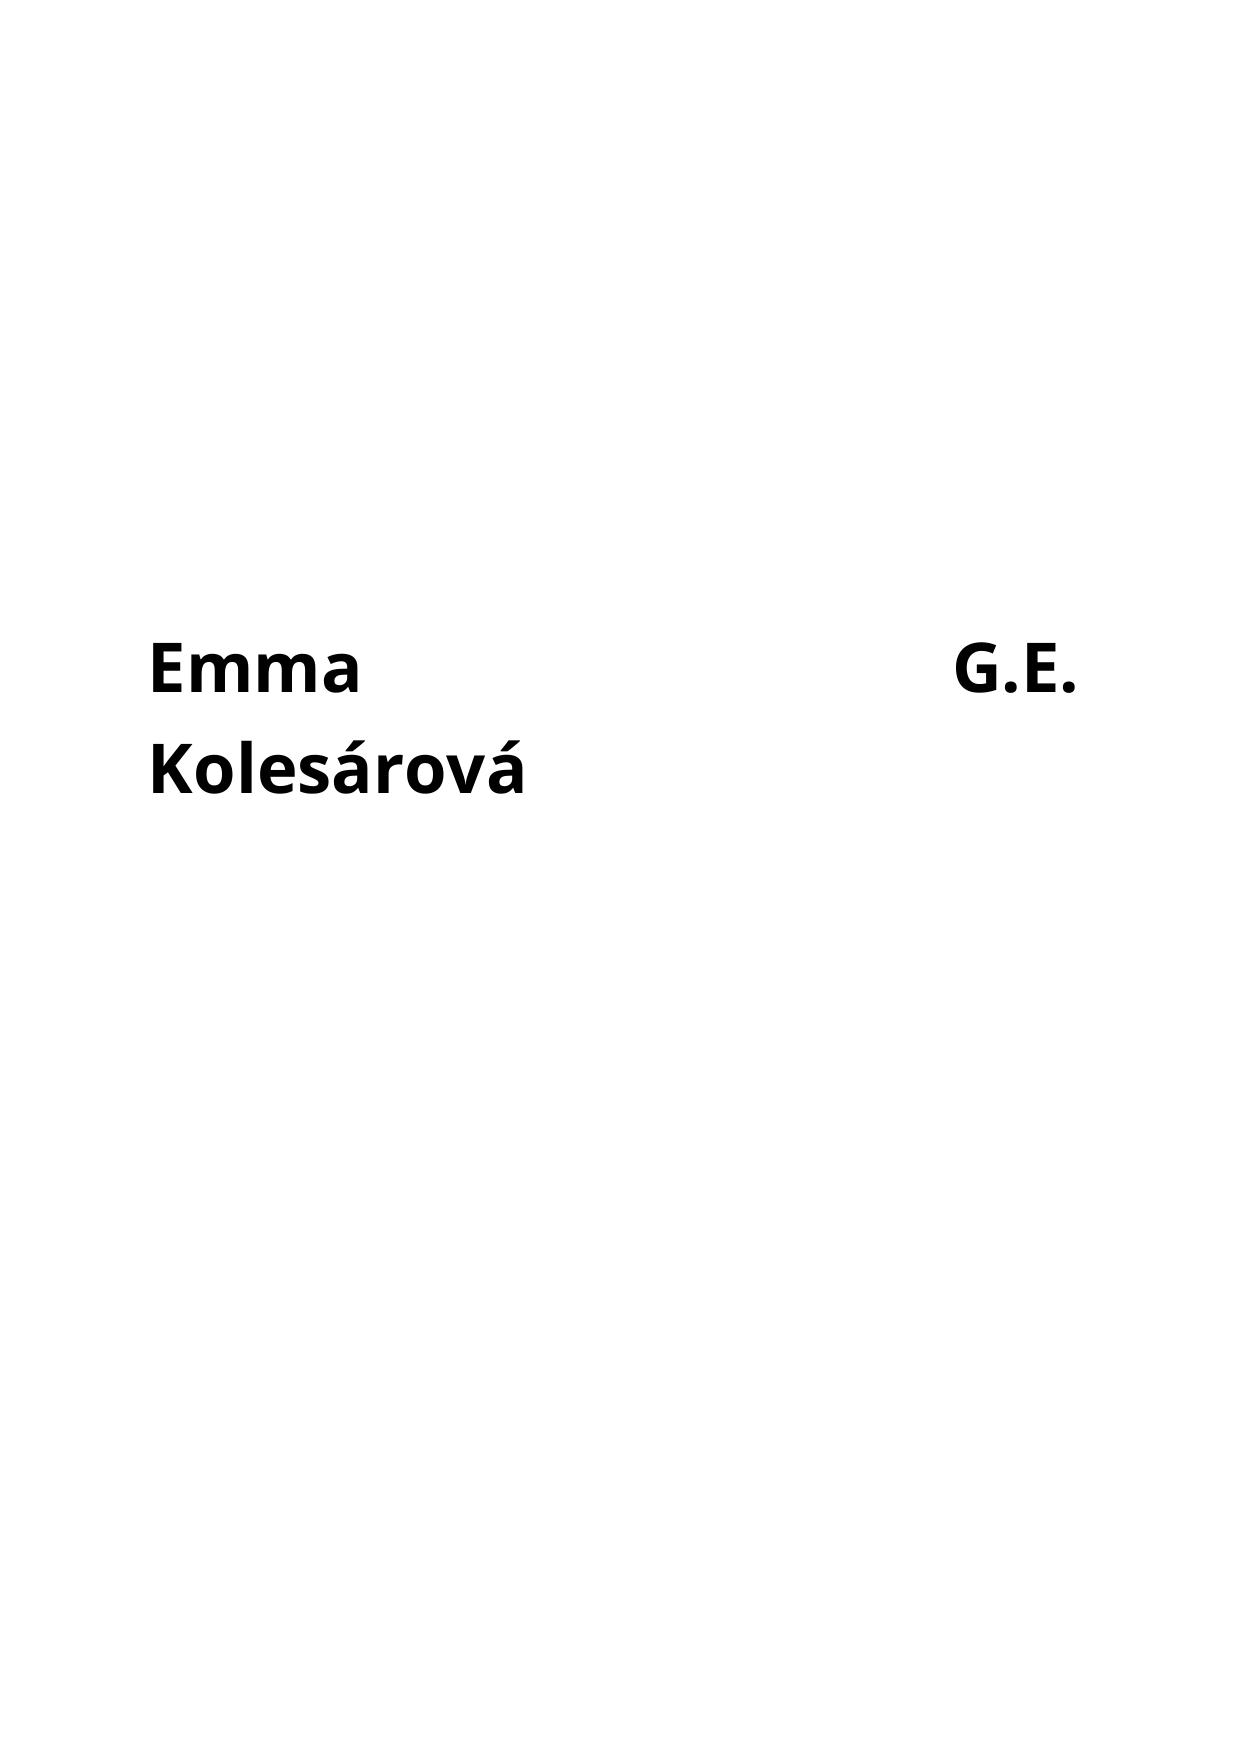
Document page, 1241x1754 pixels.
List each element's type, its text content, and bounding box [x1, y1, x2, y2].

text Emma G.E. Kolesárová [148, 618, 1093, 813]
